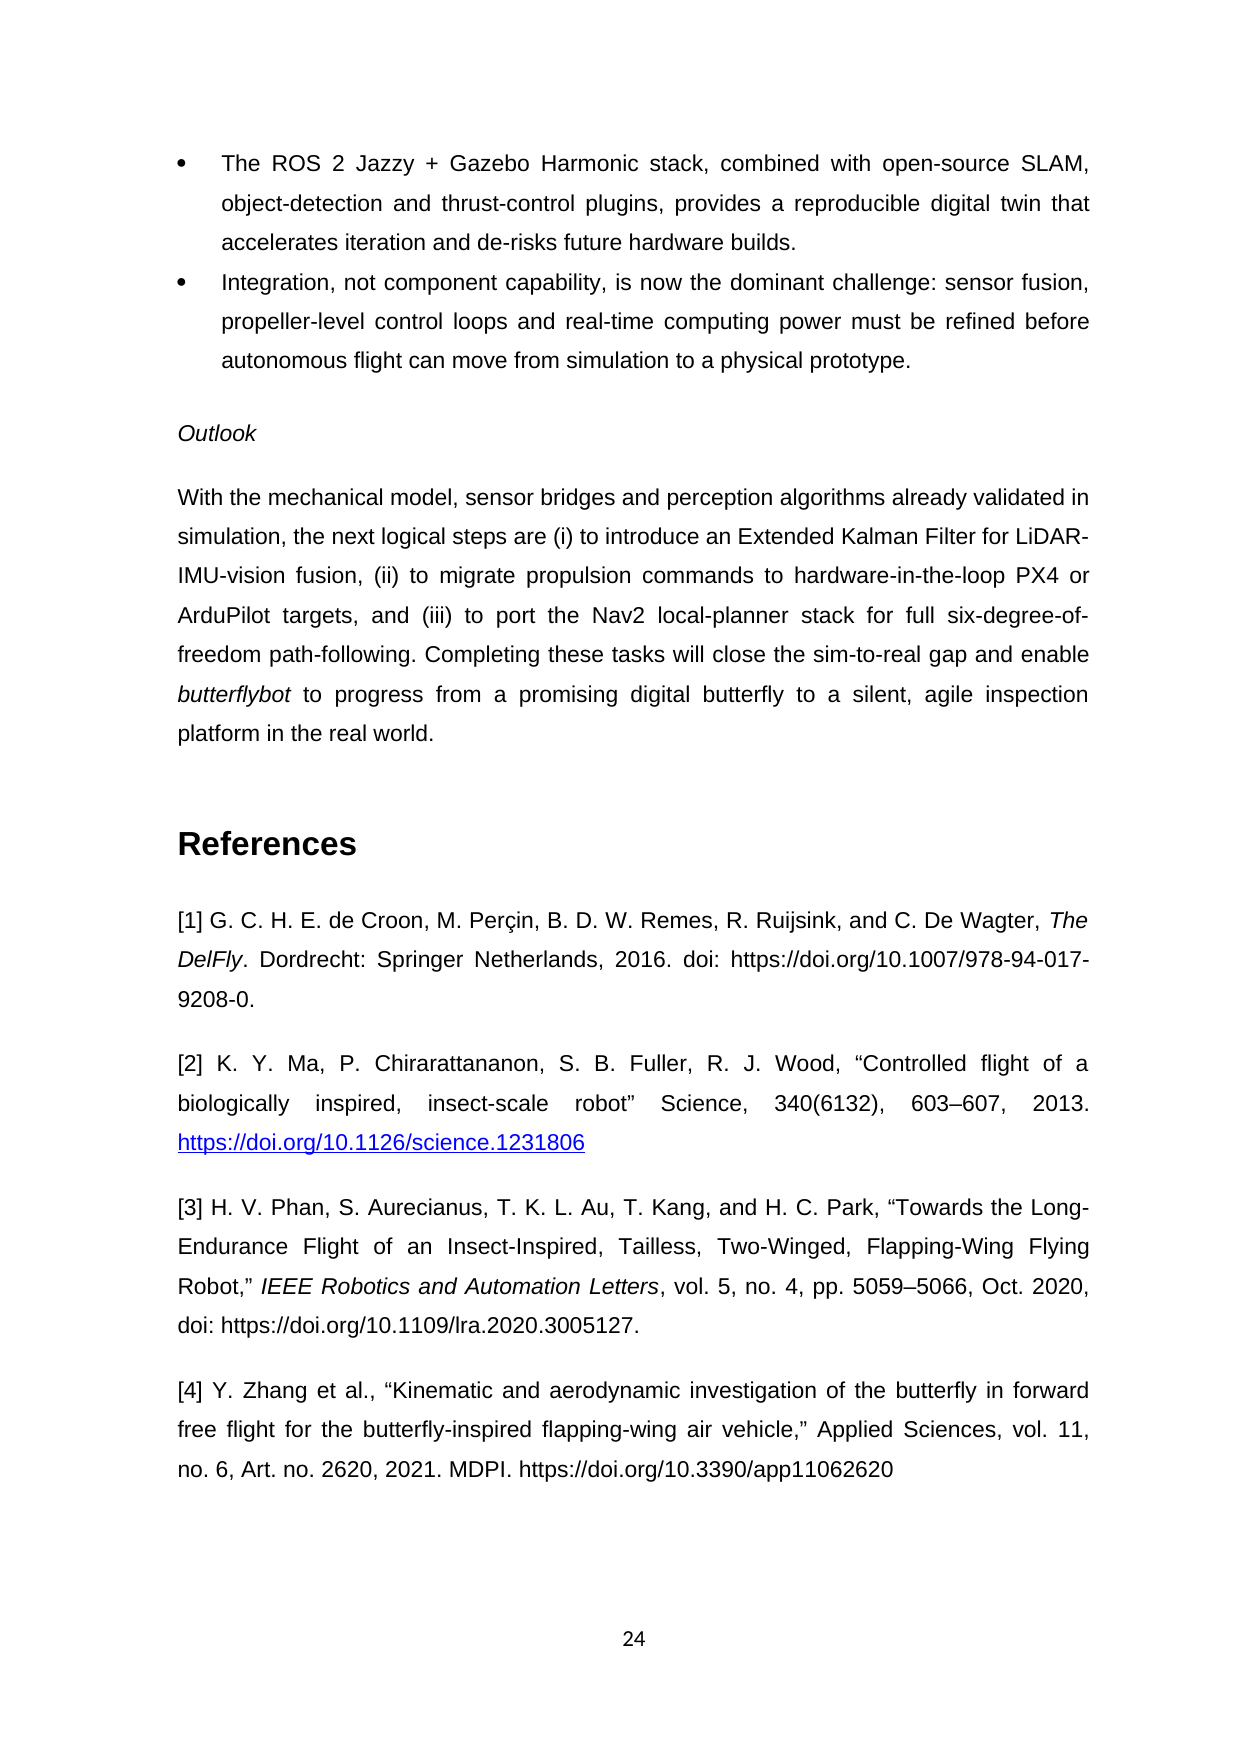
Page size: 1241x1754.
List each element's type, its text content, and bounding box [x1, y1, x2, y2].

text [4] Y. Zhang et al., “Kinematic and aerodynamic investigation of the butterfly in forward free flight for the butterfly-inspired flapping-wing air vehicle,” Applied Sciences, vol. 11, no. 6, Art. no. 2620, 2021. MDPI. https://doi.org/10.3390/app11062620 [177, 1377, 1090, 1482]
list Integration, not component capability, is now the dominant challenge: sensor fusion, propeller-level control loops and real-time computing power must be refined before autonomous flight can move from simulation to a physical prototype. [177, 268, 1090, 374]
text [3] H. V. Phan, S. Aurecianus, T. K. L. Au, T. Kang, and H. C. Park, “Towards the Long-Endurance Flight of an Insect-Inspired, Tailless, Two-Winged, Flapping-Wing Flying Robot,” IEEE Robotics and Automation Letters, vol. 5, no. 4, pp. 5059–5066, Oct. 2020, doi: https://doi.org/10.1109/lra.2020.3005127. [177, 1194, 1090, 1339]
text With the mechanical model, sensor bridges and perception algorithms already validated in simulation, the next logical steps are (i) to introduce an Extended Kalman Filter for LiDAR-IMU-vision fusion, (ii) to migrate propulsion commands to hardware-in-the-loop PX4 or ArduPilot targets, and (iii) to port the Nav2 local-planner stack for full six-degree-of-freedom path-following. Completing these tasks will close the sim-to-real gap and enable butterflybot to progress from a promising digital butterfly to a silent, agile inspection platform in the real world. [177, 483, 1090, 747]
text [1] G. C. H. E. de Croon, M. Perçin, B. D. W. Remes, R. Ruijsink, and C. De Wagter, The DelFly. Dordrecht: Springer Netherlands, 2016. doi: https://doi.org/10.1007/978-94-017-9208-0. [177, 907, 1090, 1012]
subtitle References [177, 824, 1090, 863]
text [2] K. Y. Ma, P. Chirarattananon, S. B. Fuller, R. J. Wood, “Controlled flight of a biologically inspired, insect-scale robot” Science, 340(6132), 603–607, 2013. https://doi.org/10.1126/science.1231806 [177, 1050, 1090, 1156]
list The ROS 2 Jazzy + Gazebo Harmonic stack, combined with open-source SLAM, object-detection and thrust-control plugins, provides a reproducible digital twin that accelerates iteration and de-risks future hardware builds. [177, 150, 1090, 255]
subtitle Outlook [177, 420, 1090, 446]
